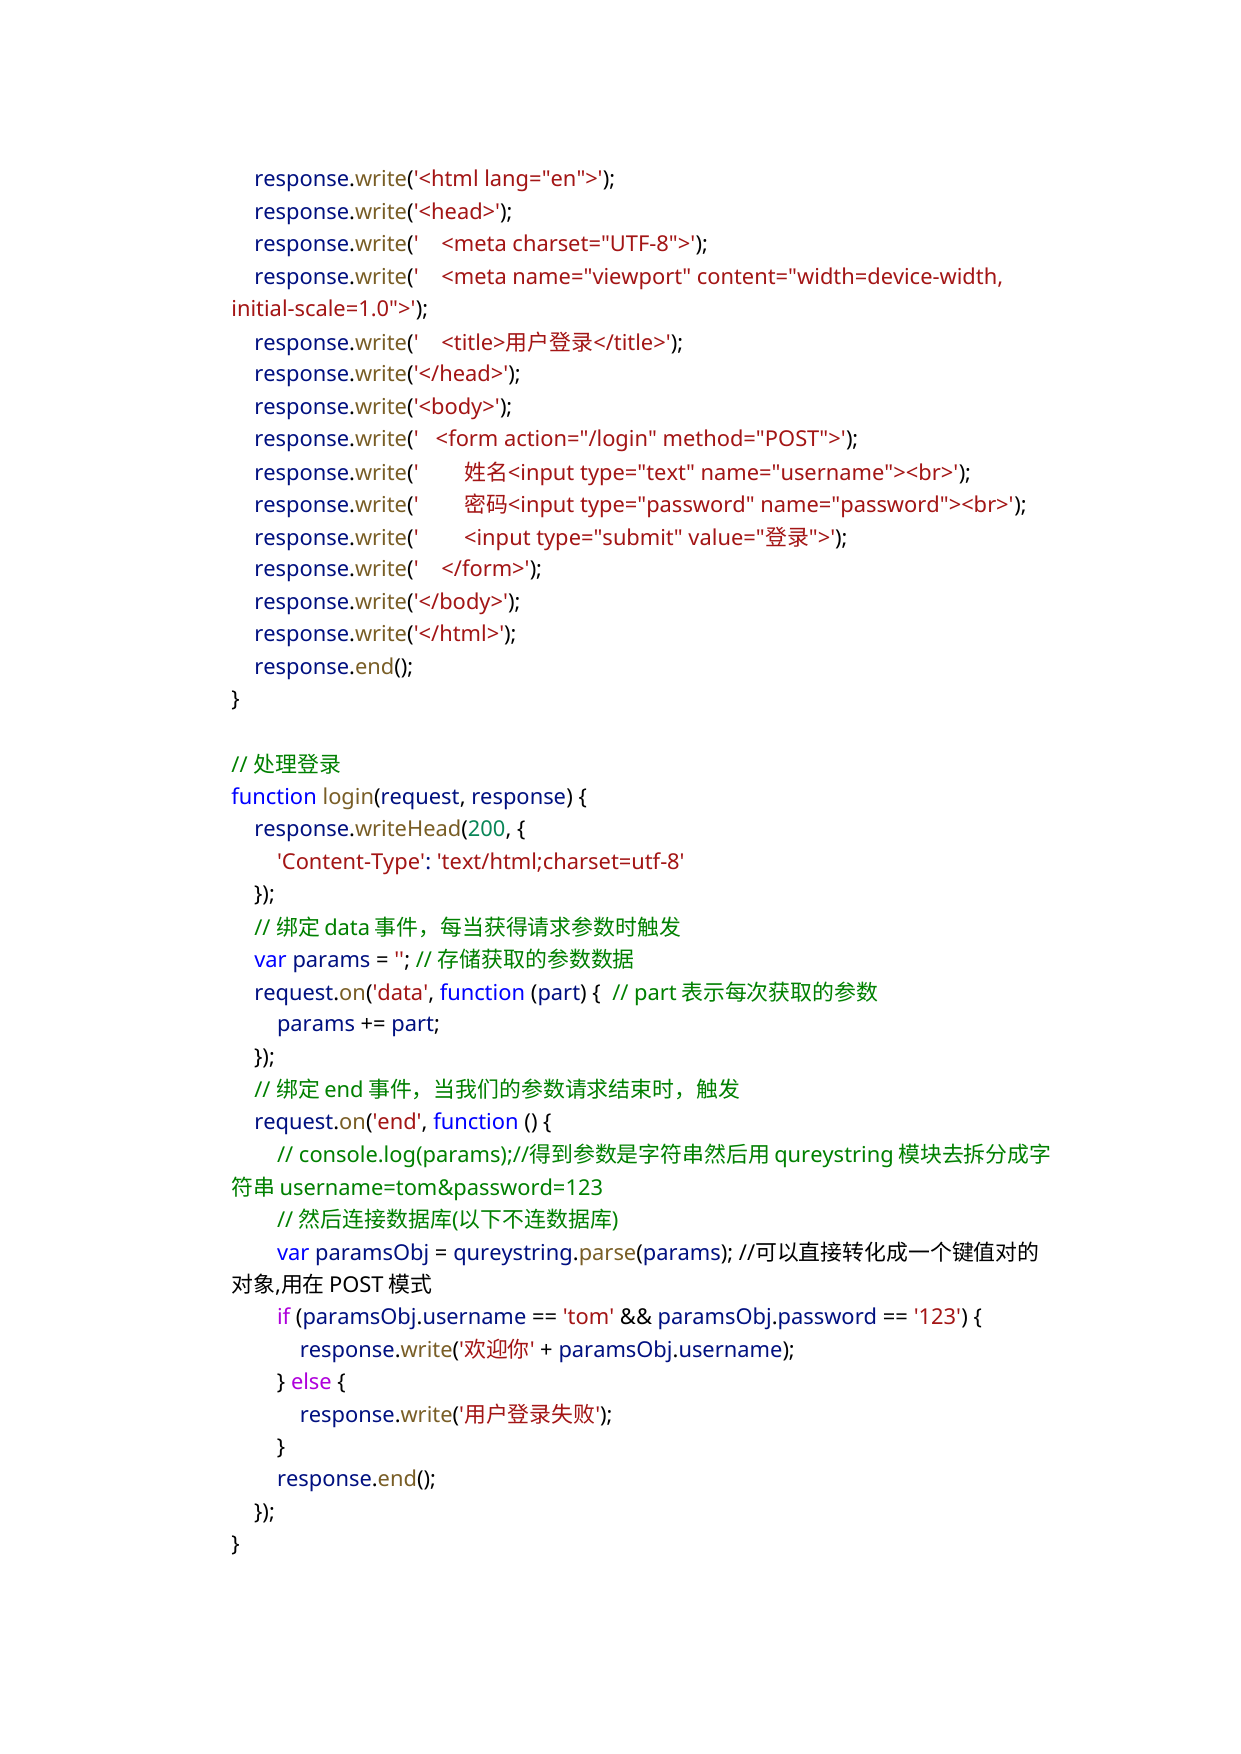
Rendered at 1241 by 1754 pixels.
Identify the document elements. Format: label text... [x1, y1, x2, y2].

text function login(request, response) { [231, 779, 1053, 812]
text response.end(); [231, 1462, 1053, 1494]
text if (paramsObj.username == 'tom' && paramsObj.password == '123') { [231, 1299, 1053, 1332]
text response.write('</html>'); [231, 617, 1053, 649]
text response.write('</body>'); [231, 584, 1053, 617]
text } [231, 1429, 1053, 1462]
text response.write(' <title>用户登录</title>'); [231, 324, 1053, 357]
text response.write(' <meta charset="UTF-8">'); [231, 227, 1053, 259]
text // console.log(params);//得到参数是字符串然后用qureystring模块去拆分成字符串username=tom&password=123 [231, 1137, 1053, 1202]
text }); [231, 1494, 1053, 1527]
text response.write(' <meta name="viewport" content="width=device-width, initial-scale=1.0">'); [231, 259, 1053, 324]
text response.writeHead(200, { [231, 812, 1053, 844]
text var paramsObj = qureystring.parse(params); //可以直接转化成一个键值对的对象,用在POST模式 [231, 1234, 1053, 1299]
text }); [231, 1039, 1053, 1072]
text response.write('用户登录失败'); [231, 1397, 1053, 1429]
text response.write(' 姓名<input type="text" name="username"><br>'); [231, 454, 1053, 487]
text }); [231, 877, 1053, 909]
text 'Content-Type': 'text/html;charset=utf-8' [231, 844, 1053, 877]
text response.write('<html lang="en">'); [231, 162, 1053, 194]
text var params = ''; // 存储获取的参数数据 [231, 942, 1053, 974]
text } [231, 1527, 1053, 1559]
text request.on('end', function () { [231, 1104, 1053, 1137]
text // 绑定data事件，每当获得请求参数时触发 [231, 909, 1053, 942]
text // 处理登录 [231, 747, 1053, 779]
text params += part; [231, 1007, 1053, 1039]
text response.write(' </form>'); [231, 552, 1053, 584]
text response.write(' 密码<input type="password" name="password"><br>'); [231, 487, 1053, 519]
text // 绑定end事件，当我们的参数请求结束时，触发 [231, 1072, 1053, 1104]
text } [231, 682, 1053, 714]
text response.write('欢迎你' + paramsObj.username); [231, 1332, 1053, 1364]
text response.write('</head>'); [231, 357, 1053, 389]
text response.end(); [231, 649, 1053, 682]
text // 然后连接数据库(以下不连数据库) [231, 1202, 1053, 1234]
text response.write(' <input type="submit" value="登录">'); [231, 519, 1053, 552]
text request.on('data', function (part) { // part表示每次获取的参数 [231, 974, 1053, 1007]
text response.write('<body>'); [231, 389, 1053, 422]
text response.write('<head>'); [231, 194, 1053, 227]
text } else { [231, 1364, 1053, 1397]
text response.write(' <form action="/login" method="POST">'); [231, 422, 1053, 454]
